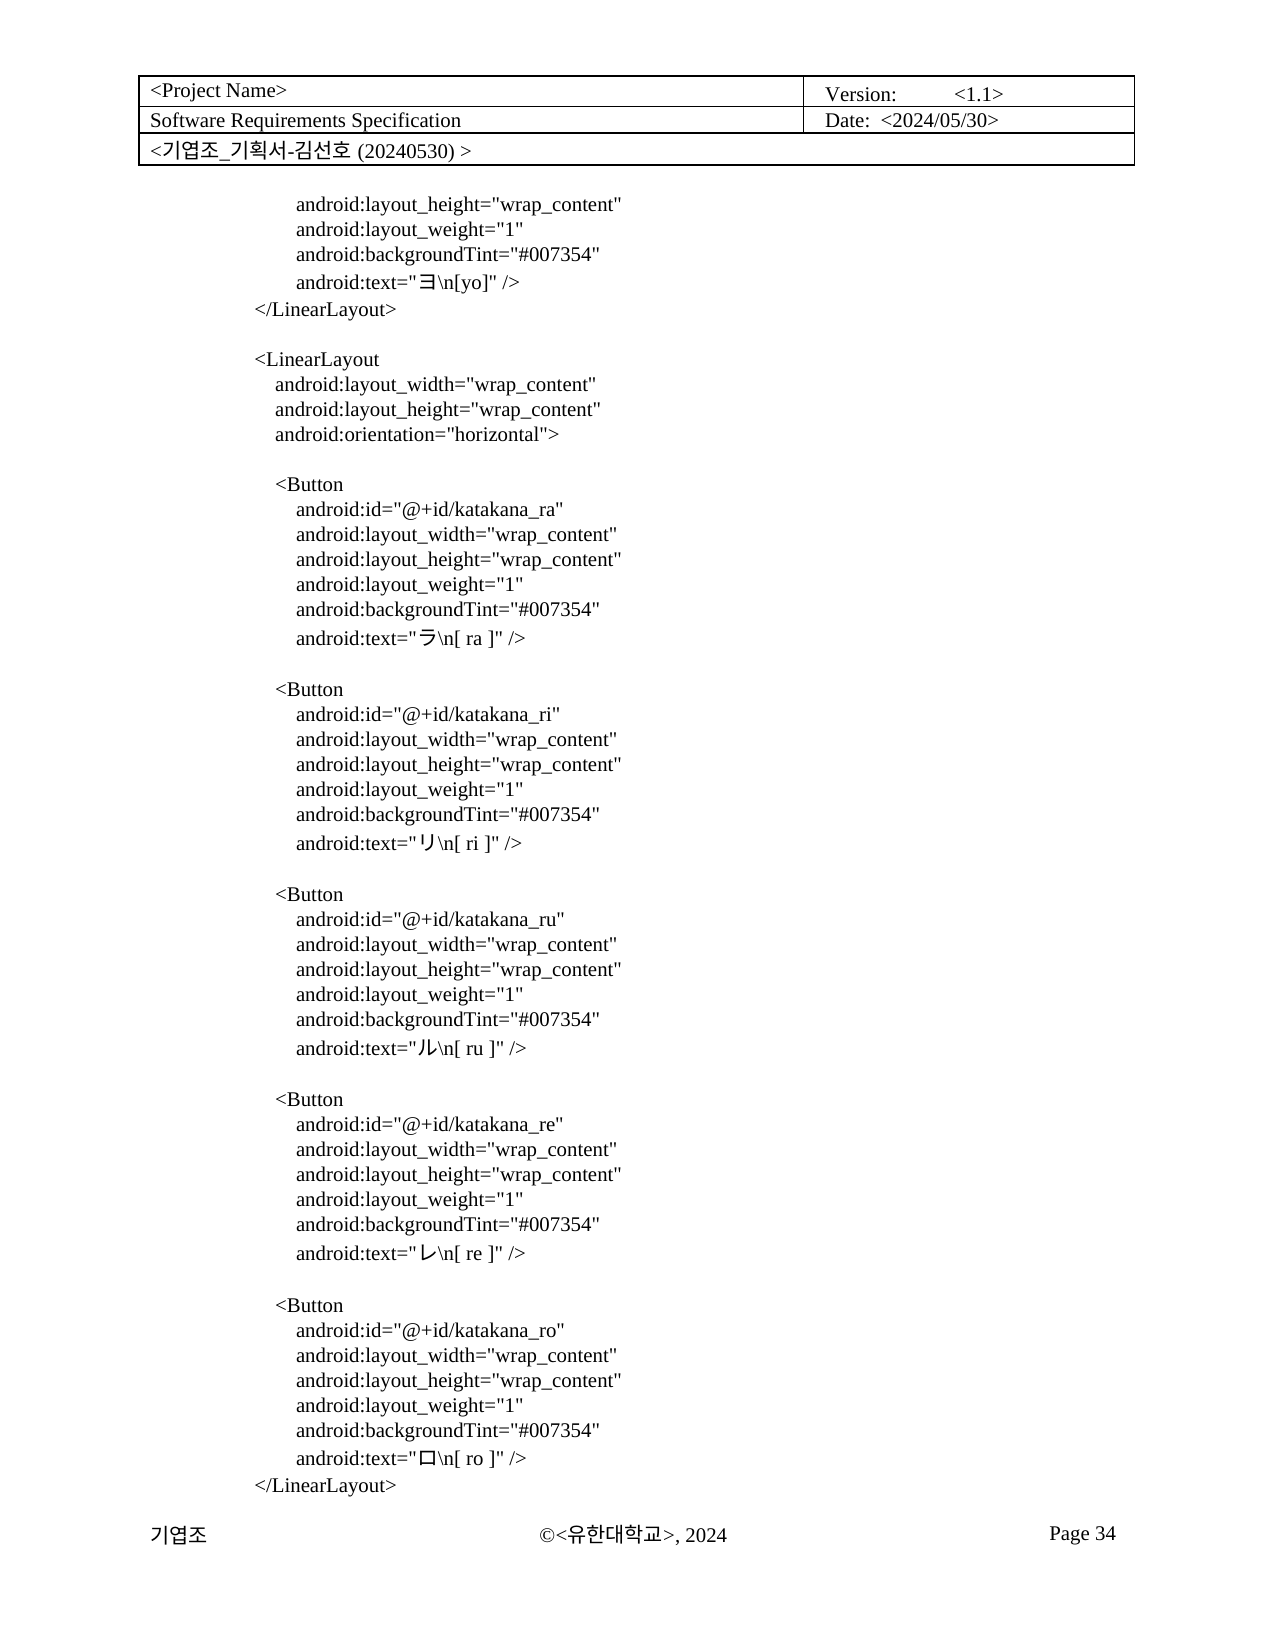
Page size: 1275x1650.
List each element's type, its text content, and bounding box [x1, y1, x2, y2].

list android:layout_width="wrap_content" [233, 1342, 1125, 1367]
list </LinearLayout> [233, 296, 1125, 321]
list android:layout_height="wrap_content" [233, 751, 1125, 776]
list android:orientation="horizontal"> [233, 421, 1125, 446]
list android:layout_weight="1" [233, 1392, 1125, 1417]
list </LinearLayout> [233, 1472, 1125, 1497]
list android:layout_weight="1" [233, 216, 1125, 241]
list android:backgroundTint="#007354" [233, 1006, 1125, 1031]
list android:id="@+id/katakana_ri" [233, 701, 1125, 726]
list android:layout_width="wrap_content" [233, 371, 1125, 396]
list android:layout_height="wrap_content" [233, 1367, 1125, 1392]
list android:id="@+id/katakana_ra" [233, 496, 1125, 521]
list android:text="ル\n[ ru ]" /> [233, 1031, 1125, 1061]
list android:layout_height="wrap_content" [233, 396, 1125, 421]
list android:backgroundTint="#007354" [233, 1417, 1125, 1442]
list android:id="@+id/katakana_ru" [233, 906, 1125, 931]
list android:id="@+id/katakana_ro" [233, 1317, 1125, 1342]
list android:id="@+id/katakana_re" [233, 1111, 1125, 1136]
list android:text="レ\n[ re ]" /> [233, 1236, 1125, 1267]
list android:backgroundTint="#007354" [233, 801, 1125, 826]
list android:backgroundTint="#007354" [233, 241, 1125, 266]
list android:text="リ\n[ ri ]" /> [233, 826, 1125, 856]
list <Button [233, 881, 1125, 906]
list android:text="ヨ\n[yo]" /> [233, 266, 1125, 296]
list android:layout_height="wrap_content" [233, 191, 1125, 216]
list android:layout_width="wrap_content" [233, 726, 1125, 751]
list android:layout_weight="1" [233, 1186, 1125, 1211]
list android:layout_weight="1" [233, 981, 1125, 1006]
list android:text="ラ\n[ ra ]" /> [233, 621, 1125, 651]
list android:backgroundTint="#007354" [233, 1211, 1125, 1236]
list android:layout_height="wrap_content" [233, 1161, 1125, 1186]
list android:layout_width="wrap_content" [233, 521, 1125, 546]
list android:layout_height="wrap_content" [233, 546, 1125, 571]
list android:backgroundTint="#007354" [233, 596, 1125, 621]
list android:layout_height="wrap_content" [233, 956, 1125, 981]
list android:layout_width="wrap_content" [233, 931, 1125, 956]
list <LinearLayout [233, 346, 1125, 371]
list android:layout_width="wrap_content" [233, 1136, 1125, 1161]
list <Button [233, 471, 1125, 496]
list android:text="ロ\n[ ro ]" /> [233, 1442, 1125, 1472]
list android:layout_weight="1" [233, 571, 1125, 596]
list android:layout_weight="1" [233, 776, 1125, 801]
list <Button [233, 1086, 1125, 1111]
list <Button [233, 1292, 1125, 1317]
list <Button [233, 676, 1125, 701]
